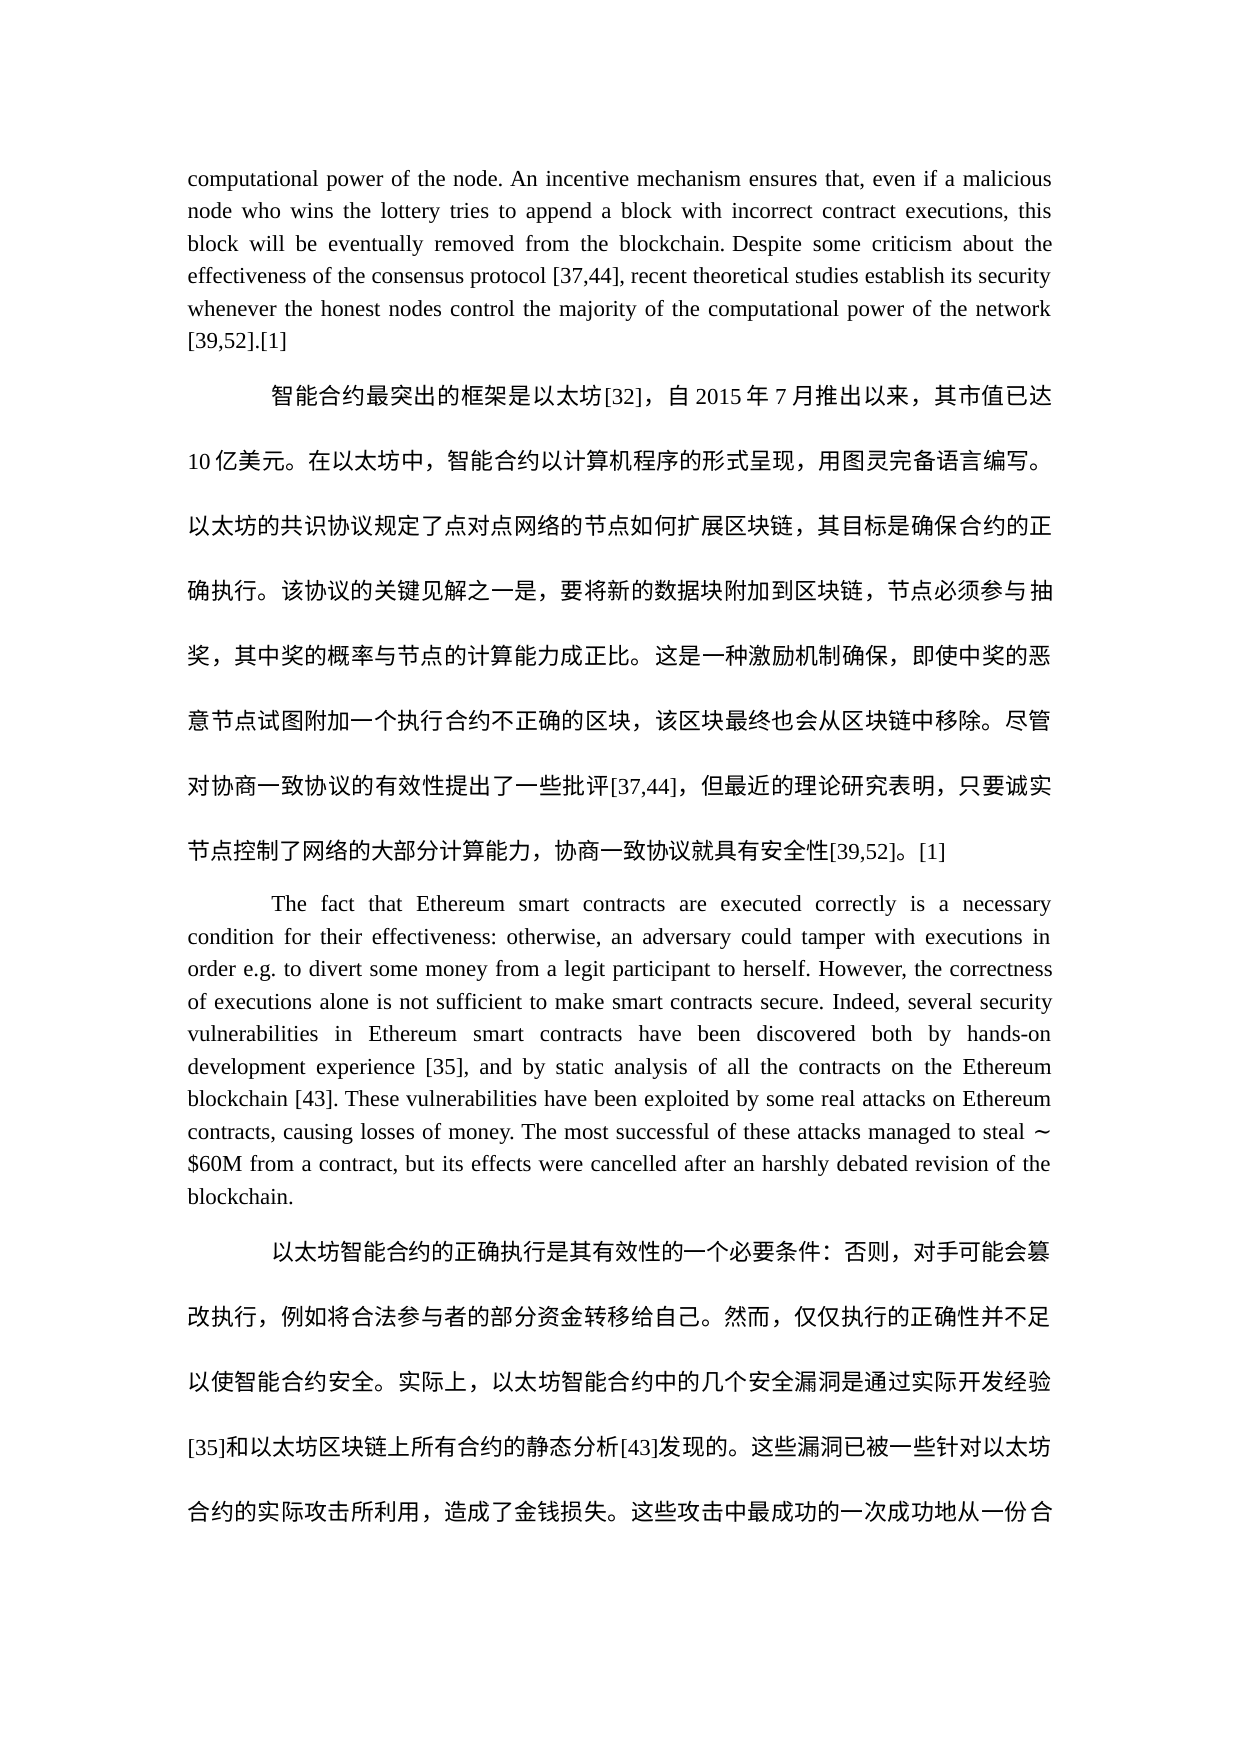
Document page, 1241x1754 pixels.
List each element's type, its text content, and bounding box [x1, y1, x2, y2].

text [187, 1218, 1053, 1543]
text 智能合约最突出的框架是以太坊[32]，自2015年7月推出以来，其市值已达10亿美元。在以太坊中，智能合约以计算机程序的形式呈现，用图灵完备语言编写。以太坊的共识协议规定了点对点网络的节点如何扩展区块链，其目标是确保合约的正确执行。该协议的关键见解之一是，要将新的数据块附加到区块链，节点必须参与抽奖，其中奖的概率与节点的计算能力成正比。这是一种激励机制确保，即使中奖的恶意节点试图附加一个执行合约不正确的区块，该区块最终也会从区块链中移除。尽管对协商一致协议的有效性提出了一些批评[37,44]，但最近的理论研究表明，只要诚实节点控制了网络的大部分计算能力，协商一致协议就具有安全性[39,52]。[1] [187, 362, 1053, 882]
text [187, 162, 1053, 357]
text The fact that Ethereum smart contracts are executed correctly is a necessary condition for their effectiveness: otherwise, an adversary could tamper with executions in order e.g. to divert some money from a legit participant to herself. However, the correctness of executions alone is not sufficient to make smart contracts secure. Indeed, several security vulnerabilities in Ethereum smart contracts have been discovered both by hands-on development experience [35], and by static analysis of all the contracts on the Ethereum blockchain [43]. These vulnerabilities have been exploited by some real attacks on Ethereum contracts, causing losses of money. The most successful of these attacks managed to steal ∼ $60M from a contract, but its effects were cancelled after an harshly debated revision of the blockchain. [187, 887, 1053, 1212]
